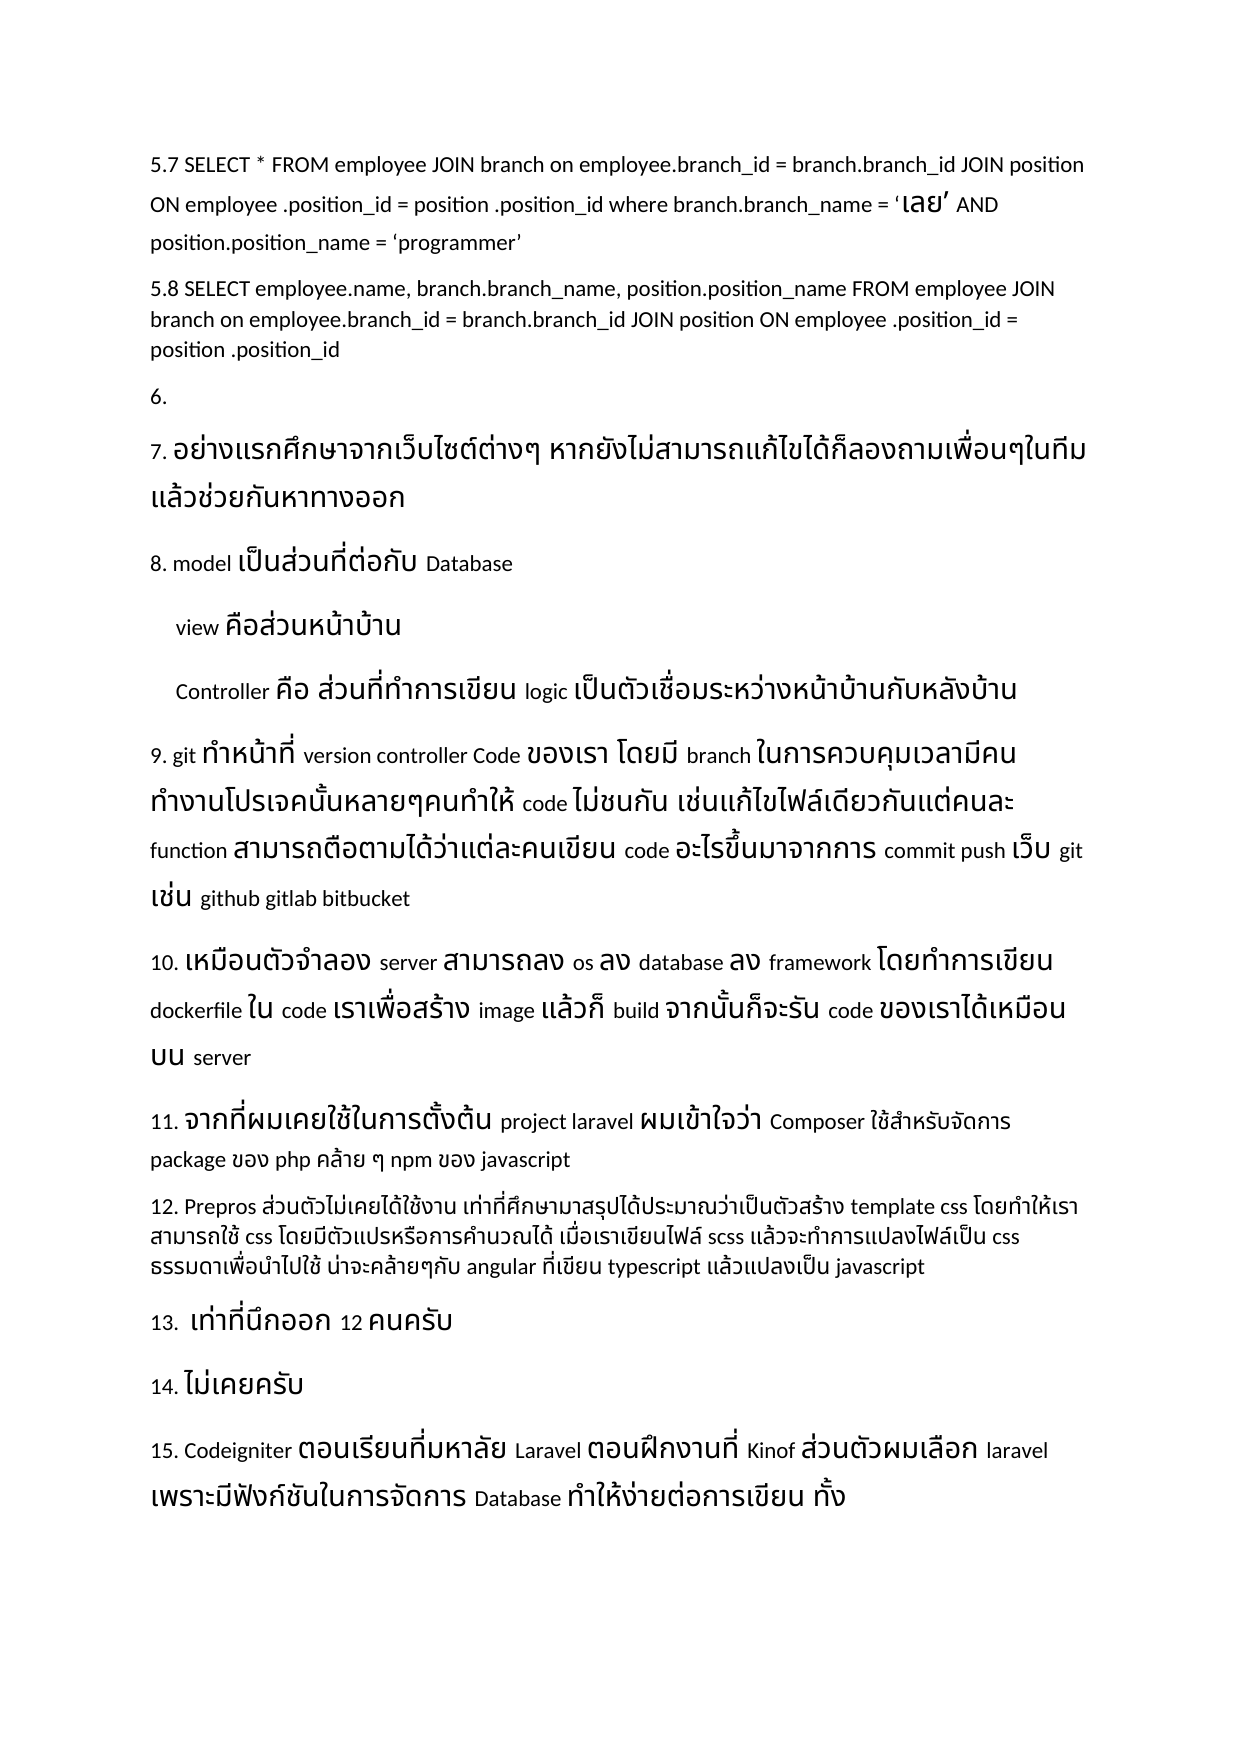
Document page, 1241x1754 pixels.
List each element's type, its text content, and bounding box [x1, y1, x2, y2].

text 6. [150, 382, 1090, 410]
text view คือส่วนหน้าบ้าน [150, 604, 1090, 649]
text 7. อย่างแรกศึกษาจากเว็บไซต์ต่างๆ หากยังไม่สามารถแก้ไขได้ก็ลองถามเพื่อนๆในทีมแล้วช่วยกันหาทางออก [150, 429, 1090, 520]
text 15. Codeigniter ตอนเรียนที่มหาลัย Laravel ตอนฝึกงานที่ Kinof ส่วนตัวผมเลือก laravel เพราะมีฟังก์ชันในการจัดการ Database ทำให้ง่ายต่อการเขียน ทั้ง [150, 1427, 1090, 1519]
text 5.7 SELECT * FROM employee JOIN branch on employee.branch_id = branch.branch_id JOIN position ON employee .position_id = position .position_id where branch.branch_name = ‘เลย’ AND position.position_name = ‘programmer’ [150, 150, 1090, 256]
text 13. เท่าที่นึกออก 12 คนครับ [150, 1299, 1090, 1343]
text 5.8 SELECT employee.name, branch.branch_name, position.position_name FROM employee JOIN branch on employee.branch_id = branch.branch_id JOIN position ON employee .position_id = position .position_id [150, 274, 1090, 363]
text 9. git ทำหน้าที่ version controller Code ของเรา โดยมี branch ในการควบคุมเวลามีคนทำงานโปรเจคนั้นหลายๆคนทำให้ code ไม่ชนกัน เช่นแก้ไขไฟล์เดียวกันแต่คนละ function สามารถตือตามได้ว่าแต่ละคนเขียน code อะไรขึ้นมาจากการ commit push เว็บ git เช่น github gitlab bitbucket [150, 733, 1090, 919]
text 14. ไม่เคยครับ [150, 1363, 1090, 1407]
text 12. Prepros ส่วนตัวไม่เคยได้ใช้งาน เท่าที่ศึกษามาสรุปได้ประมาณว่าเป็นตัวสร้าง template css โดยทำให้เราสามารถใช้ css โดยมีตัวแปรหรือการคำนวณได้ เมื่อเราเขียนไฟล์ scss แล้วจะทำการแปลงไฟล์เป็น css ธรรมดาเพื่อนำไปใช้ น่าจะคล้ายๆกับ angular ที่เขียน typescript แล้วแปลงเป็น javascript [150, 1192, 1090, 1280]
text 11. จากที่ผมเคยใช้ในการตั้งต้น project laravel ผมเข้าใจว่า Composer ใช้สำหรับจัดการ package ของ php คล้าย ๆ npm ของ javascript [150, 1099, 1090, 1173]
text 8. model เป็นส่วนที่ต่อกับ Database [150, 540, 1090, 584]
text 10. เหมือนตัวจำลอง server สามารถลง os ลง database ลง framework โดยทำการเขียน dockerfile ใน code เราเพื่อสร้าง image แล้วก็ build จากนั้นก็จะรัน code ของเราได้เหมือนบน server [150, 939, 1090, 1079]
text Controller คือ ส่วนที่ทำการเขียน logic เป็นตัวเชื่อมระหว่างหน้าบ้านกับหลังบ้าน [150, 669, 1090, 713]
